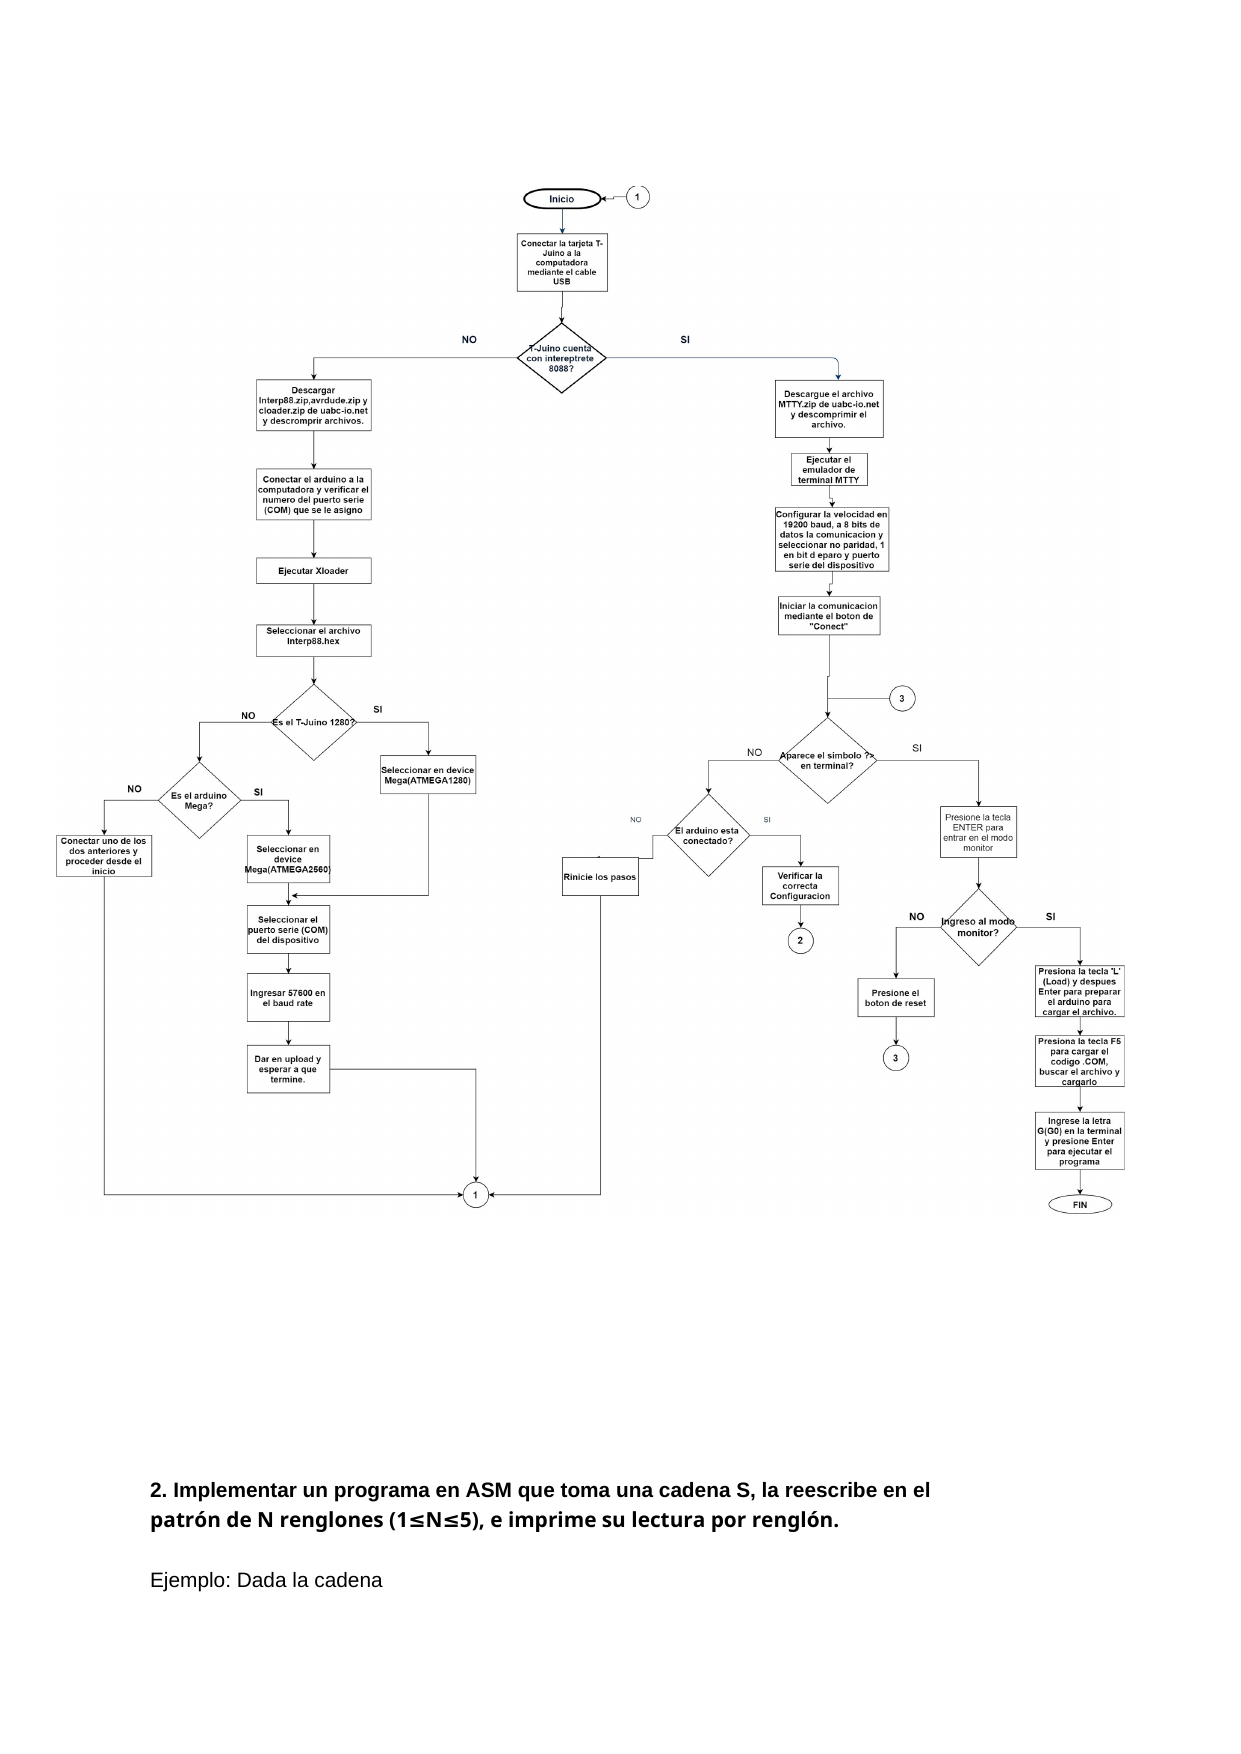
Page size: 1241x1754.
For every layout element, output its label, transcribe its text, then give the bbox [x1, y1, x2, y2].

text 2. Implementar un programa en ASM que toma una cadena S, la reescribe en el [150, 1477, 1090, 1501]
picture [56, 186, 1125, 1214]
text Ejemplo: Dada la cadena [150, 1568, 1090, 1592]
text patrón de N renglones (1≤N≤5), e imprime su lectura por renglón. [150, 1505, 1090, 1533]
